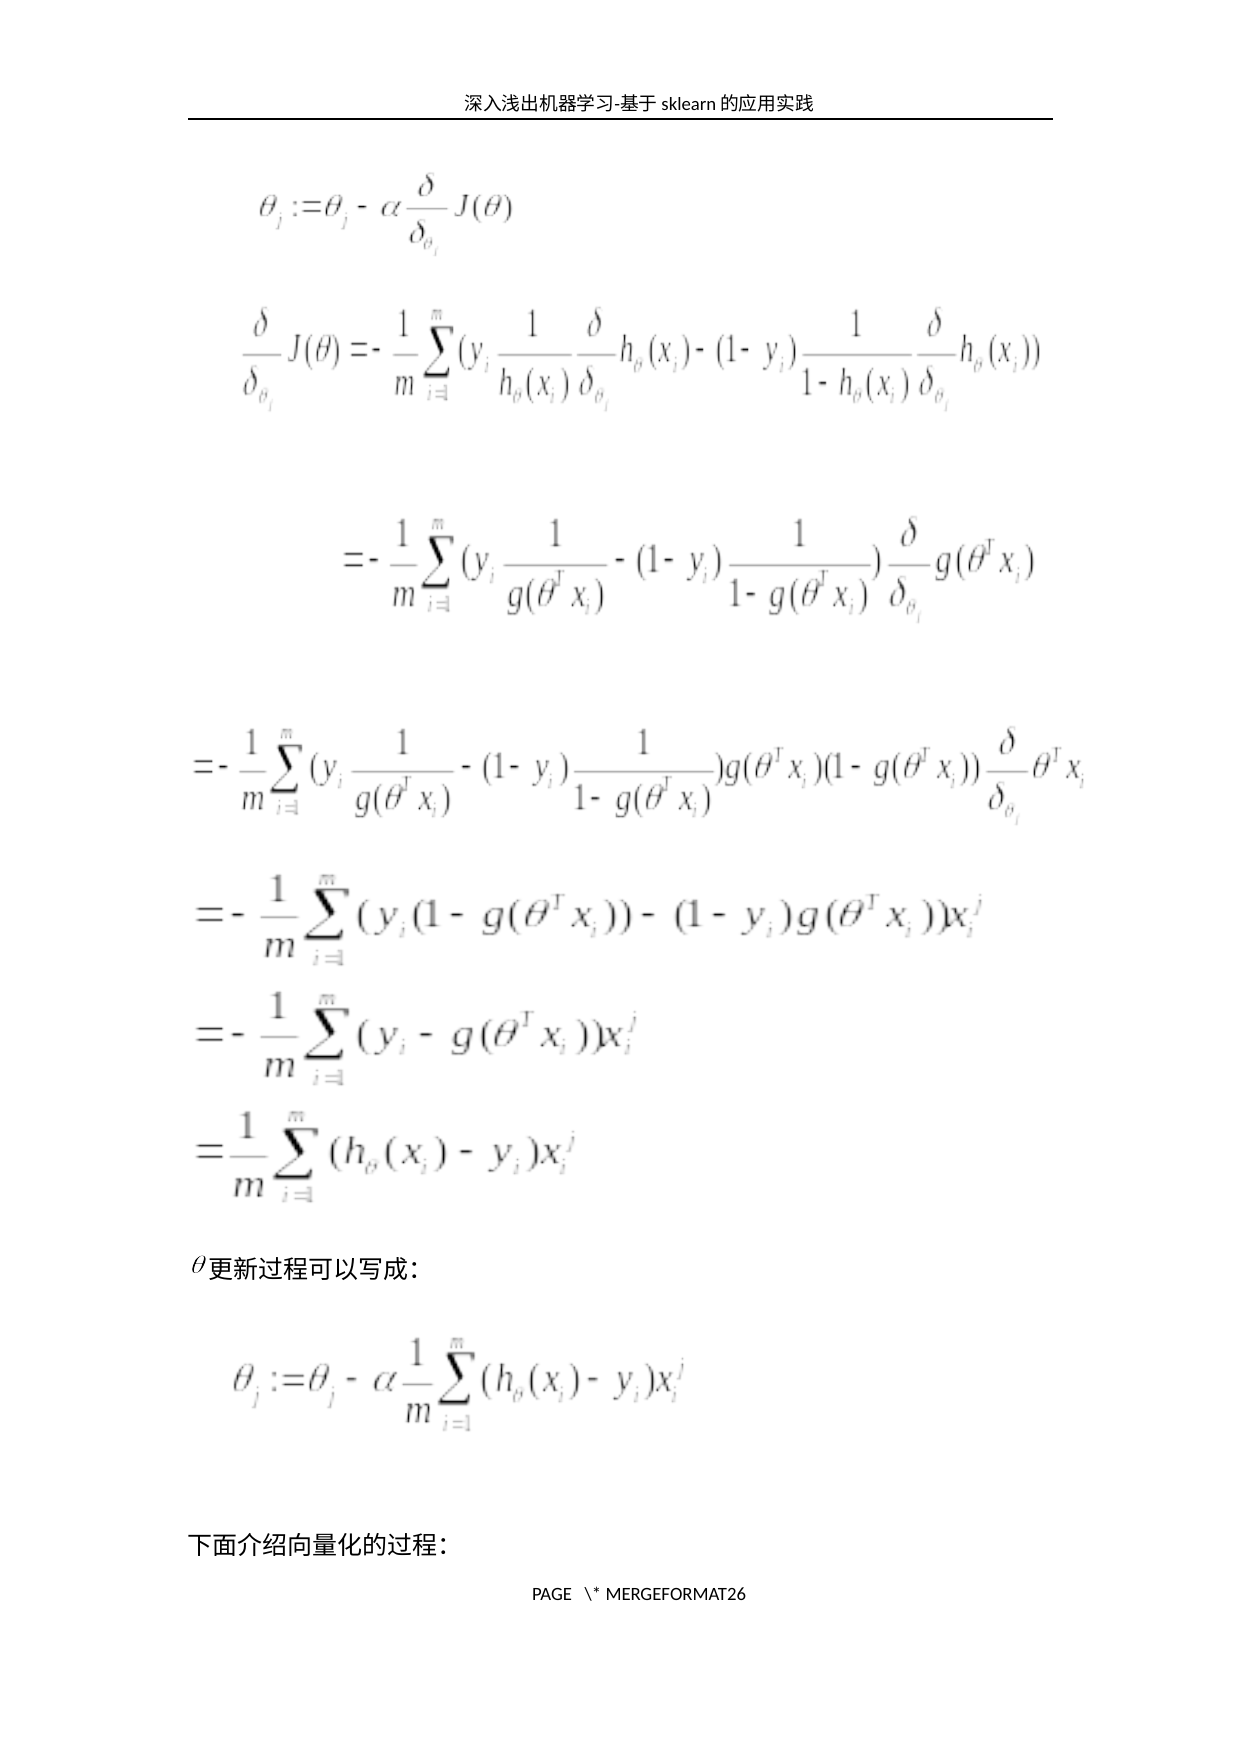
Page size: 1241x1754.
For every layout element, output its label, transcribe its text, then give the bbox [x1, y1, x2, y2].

list 下面介绍向量化的过程： [187, 1511, 1053, 1576]
list 更新过程可以写成： [187, 1235, 1053, 1300]
